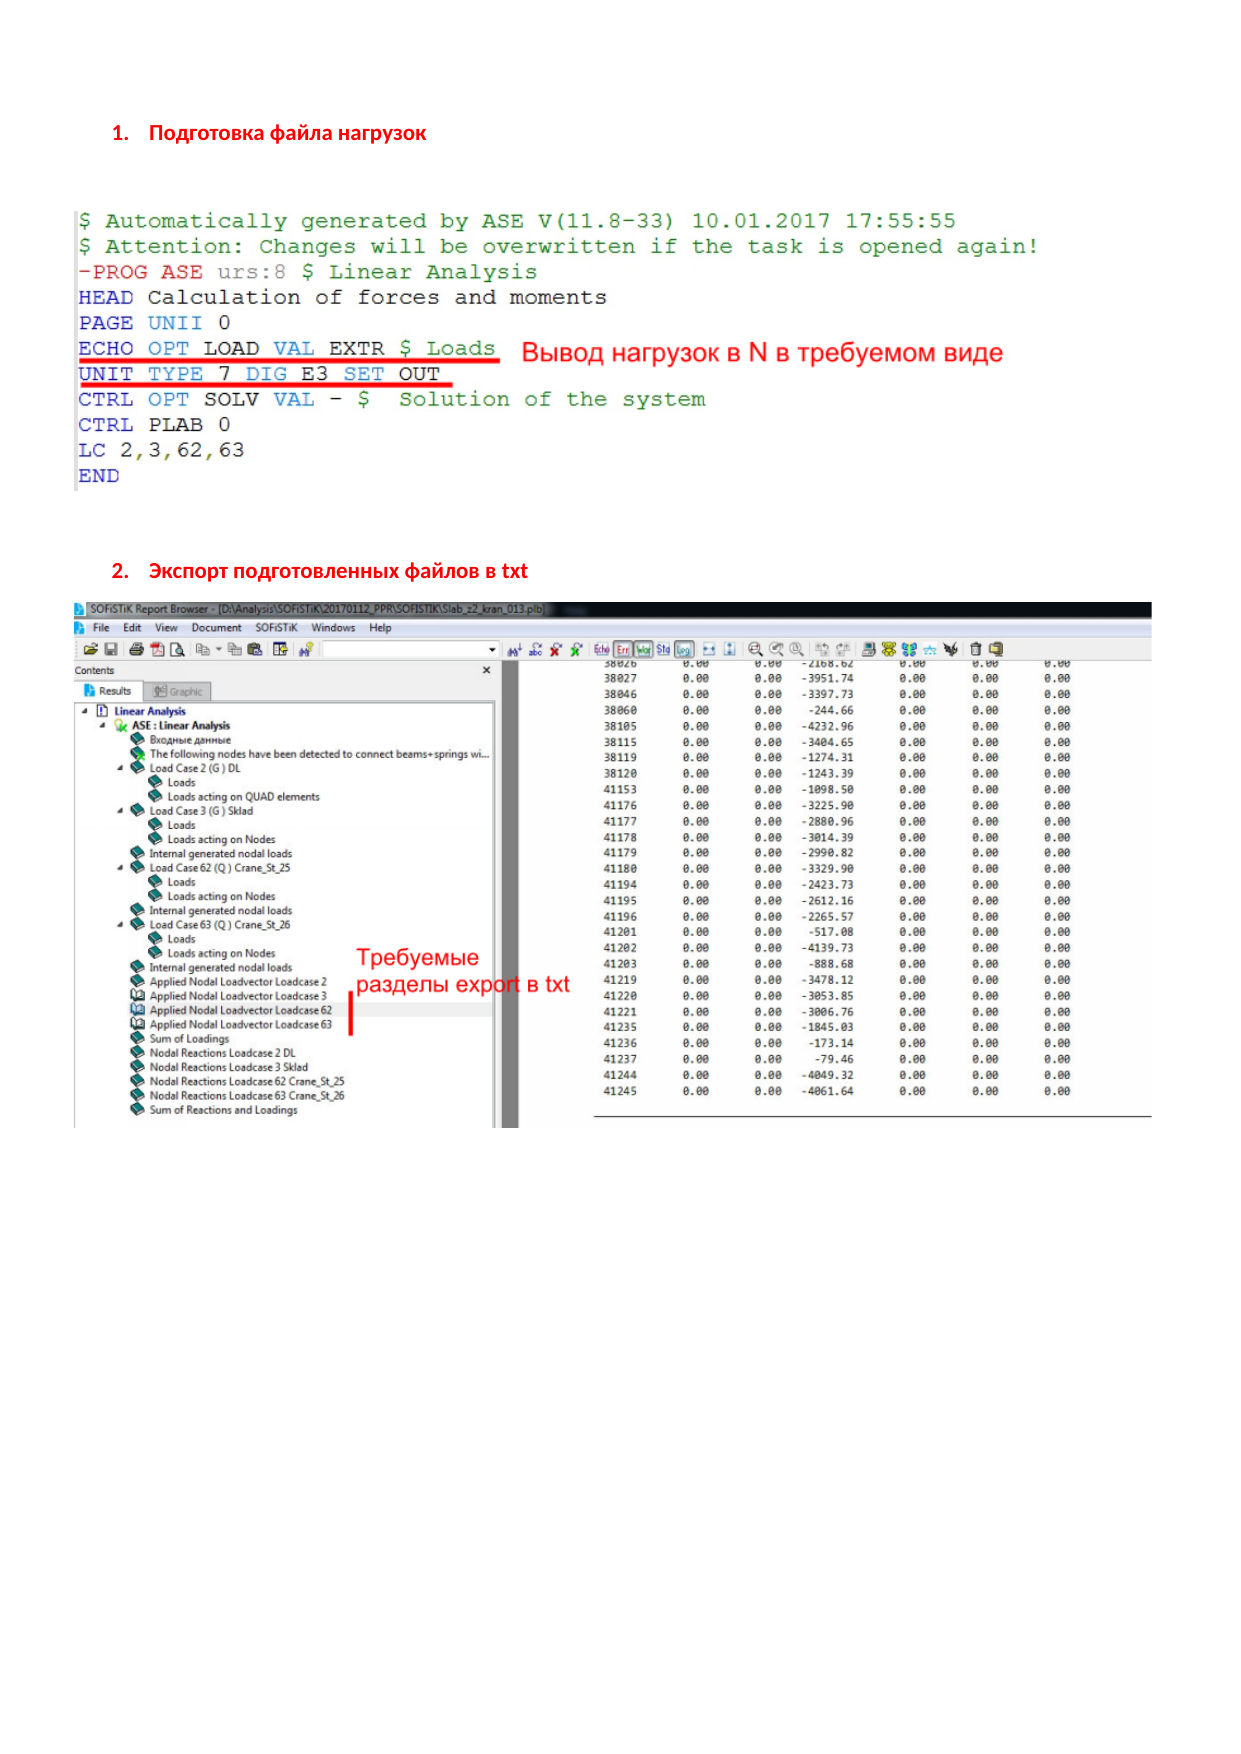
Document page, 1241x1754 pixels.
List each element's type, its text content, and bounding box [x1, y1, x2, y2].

list Экспорт подготовленных файлов в txt [111, 556, 1152, 584]
picture [73, 211, 1049, 491]
picture [73, 602, 1152, 1128]
list Подготовка файла нагрузок [111, 118, 1152, 146]
